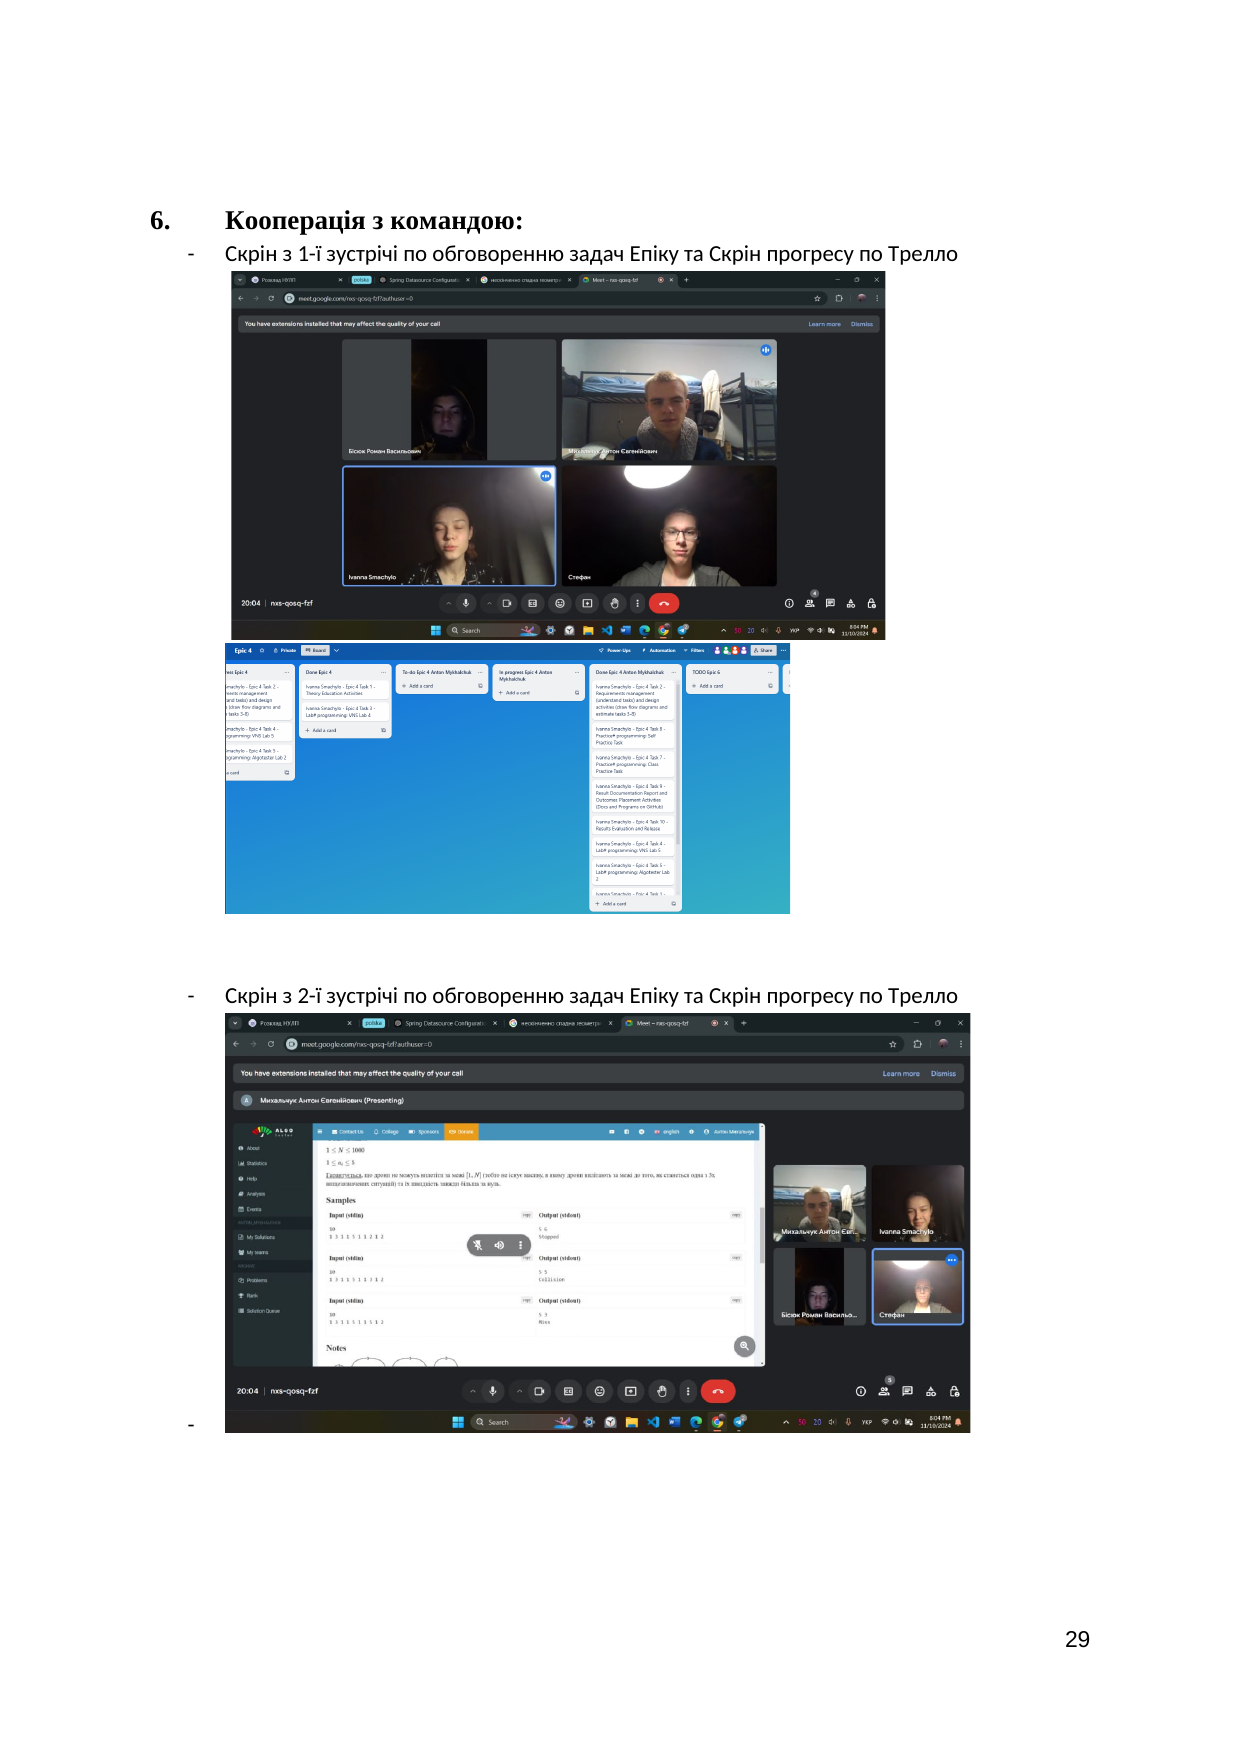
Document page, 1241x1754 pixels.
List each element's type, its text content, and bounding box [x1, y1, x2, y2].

subtitle 6. Кооперація з командою: [150, 204, 1090, 235]
picture [231, 271, 886, 640]
list Скрін з 1-ї зустрічі по обговоренню задач Епіку та Скрін прогресу по Трелло [187, 239, 1090, 268]
list Скрін з 2-ї зустрічі по обговоренню задач Епіку та Скрін прогресу по Трелло [187, 981, 1090, 1009]
picture [225, 1013, 971, 1433]
picture [225, 643, 791, 914]
